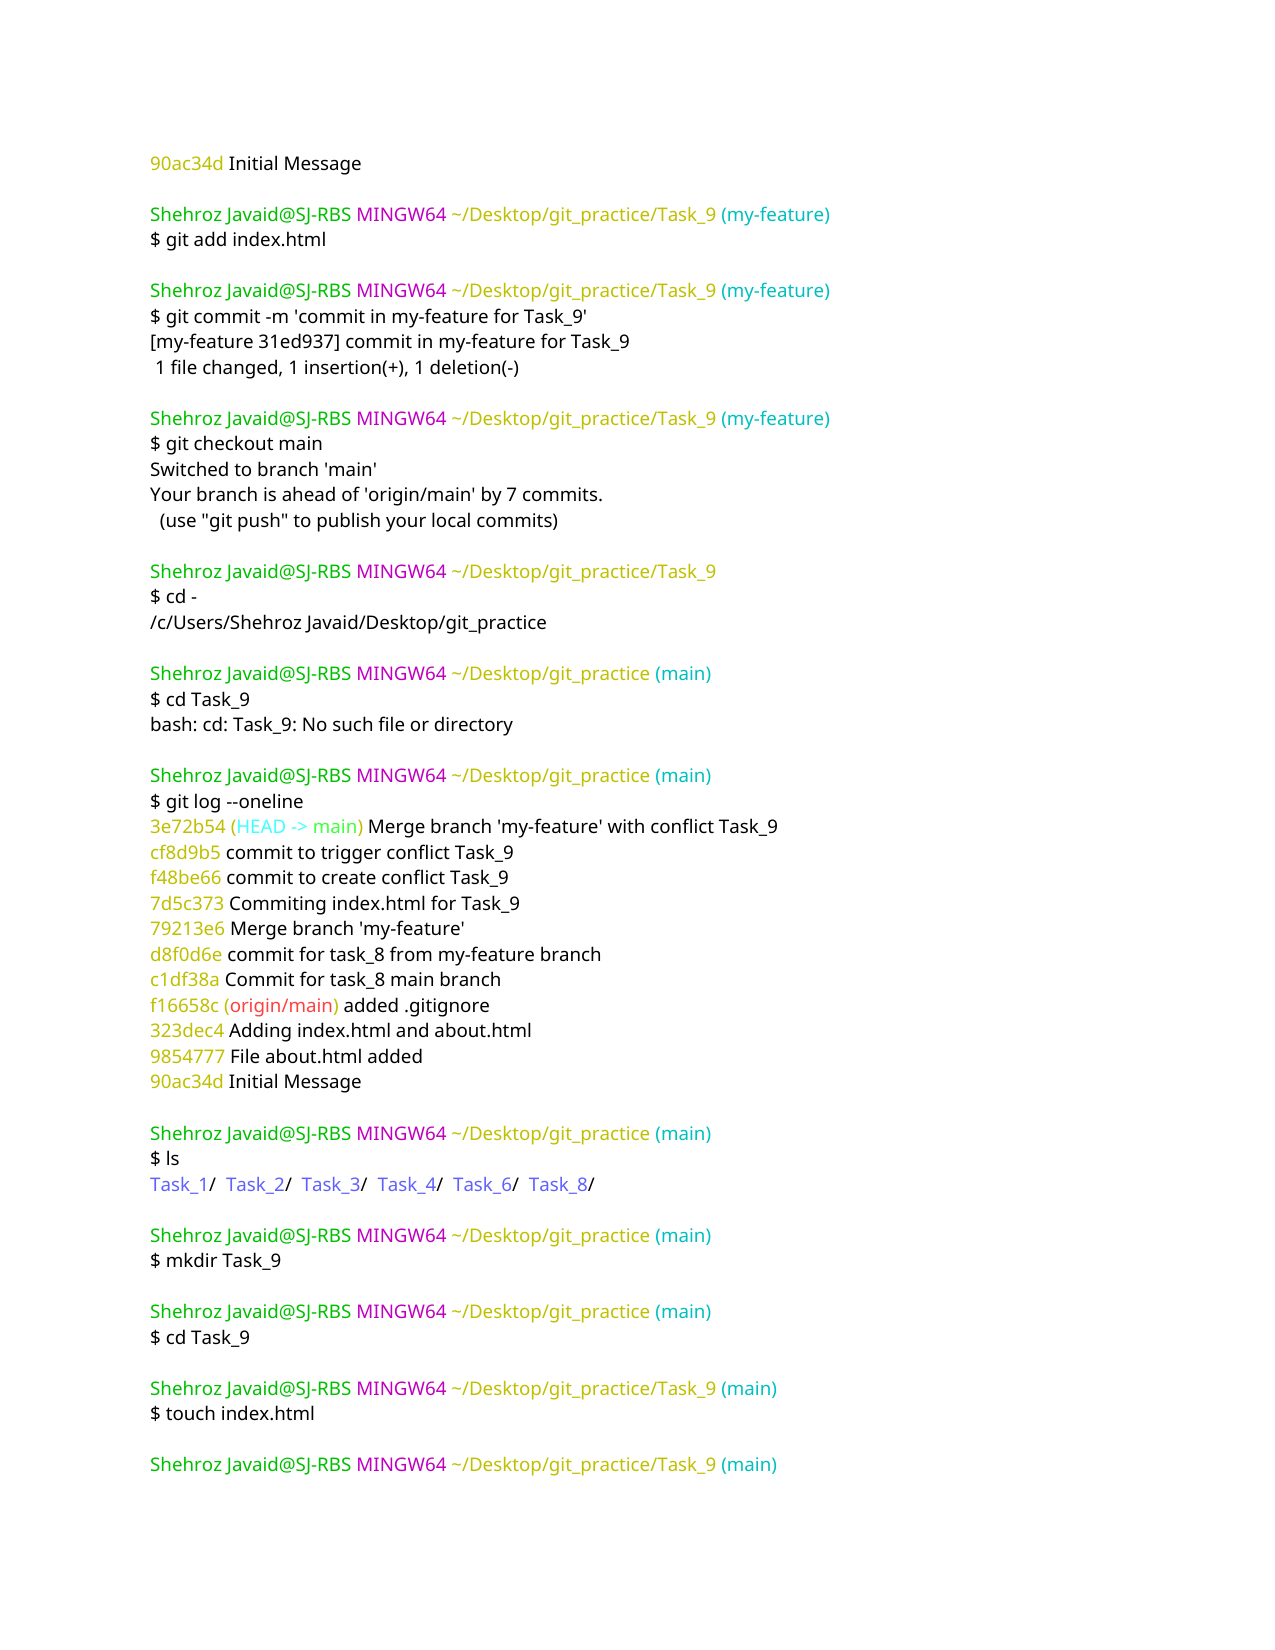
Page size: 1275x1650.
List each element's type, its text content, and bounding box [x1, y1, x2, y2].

text c1df38a Commit for task_8 main branch [150, 967, 1125, 992]
text 7d5c373 Commiting index.html for Task_9 [150, 890, 1125, 916]
text $ git log --oneline [150, 788, 1125, 813]
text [150, 1375, 1125, 1401]
text Shehroz Javaid@SJ-RBS MINGW64 ~/Desktop/git_practice/Task_9 (my-feature) [150, 201, 1125, 227]
text Shehroz Javaid@SJ-RBS MINGW64 ~/Desktop/git_practice (main) [150, 1222, 1125, 1247]
text 9854777 File about.html added [150, 1043, 1125, 1069]
text Shehroz Javaid@SJ-RBS MINGW64 ~/Desktop/git_practice (main) [150, 762, 1125, 788]
text 79213e6 Merge branch 'my-feature' [150, 916, 1125, 941]
text cf8d9b5 commit to trigger conflict Task_9 [150, 839, 1125, 864]
text Shehroz Javaid@SJ-RBS MINGW64 ~/Desktop/git_practice (main) [150, 660, 1125, 686]
text $ git add index.html [150, 227, 1125, 252]
text Shehroz Javaid@SJ-RBS MINGW64 ~/Desktop/git_practice/Task_9 [150, 558, 1125, 584]
text Shehroz Javaid@SJ-RBS MINGW64 ~/Desktop/git_practice/Task_9 (my-feature) [150, 278, 1125, 303]
text Task_1/ Task_2/ Task_3/ Task_4/ Task_6/ Task_8/ [150, 1171, 1125, 1196]
text $ ls [150, 1145, 1125, 1171]
text $ touch index.html [150, 1401, 1125, 1426]
text $ mkdir Task_9 [150, 1247, 1125, 1273]
text $ git commit -m 'commit in my-feature for Task_9' [150, 303, 1125, 329]
text 3e72b54 (HEAD -> main) Merge branch 'my-feature' with conflict Task_9 [150, 813, 1125, 839]
text 90ac34d Initial Message [150, 1069, 1125, 1094]
text $ git checkout main [150, 431, 1125, 456]
text [my-feature 31ed937] commit in my-feature for Task_9 [150, 329, 1125, 354]
text f16658c (origin/main) added .gitignore [150, 992, 1125, 1018]
text $ cd Task_9 [150, 686, 1125, 711]
text 1 file changed, 1 insertion(+), 1 deletion(-) [150, 354, 1125, 380]
text Shehroz Javaid@SJ-RBS MINGW64 ~/Desktop/git_practice/Task_9 (my-feature) [150, 405, 1125, 431]
text f48be66 commit to create conflict Task_9 [150, 864, 1125, 890]
text $ cd - [150, 584, 1125, 609]
text /c/Users/Shehroz Javaid/Desktop/git_practice [150, 609, 1125, 635]
text 90ac34d Initial Message [150, 150, 1125, 176]
text Switched to branch 'main' [150, 456, 1125, 482]
text $ cd Task_9 [150, 1324, 1125, 1349]
text Your branch is ahead of 'origin/main' by 7 commits. [150, 482, 1125, 507]
text 323dec4 Adding index.html and about.html [150, 1018, 1125, 1043]
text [150, 1452, 1125, 1477]
text Shehroz Javaid@SJ-RBS MINGW64 ~/Desktop/git_practice (main) [150, 1298, 1125, 1324]
text bash: cd: Task_9: No such file or directory [150, 711, 1125, 737]
text Shehroz Javaid@SJ-RBS MINGW64 ~/Desktop/git_practice (main) [150, 1120, 1125, 1145]
text d8f0d6e commit for task_8 from my-feature branch [150, 941, 1125, 967]
text (use "git push" to publish your local commits) [150, 507, 1125, 533]
